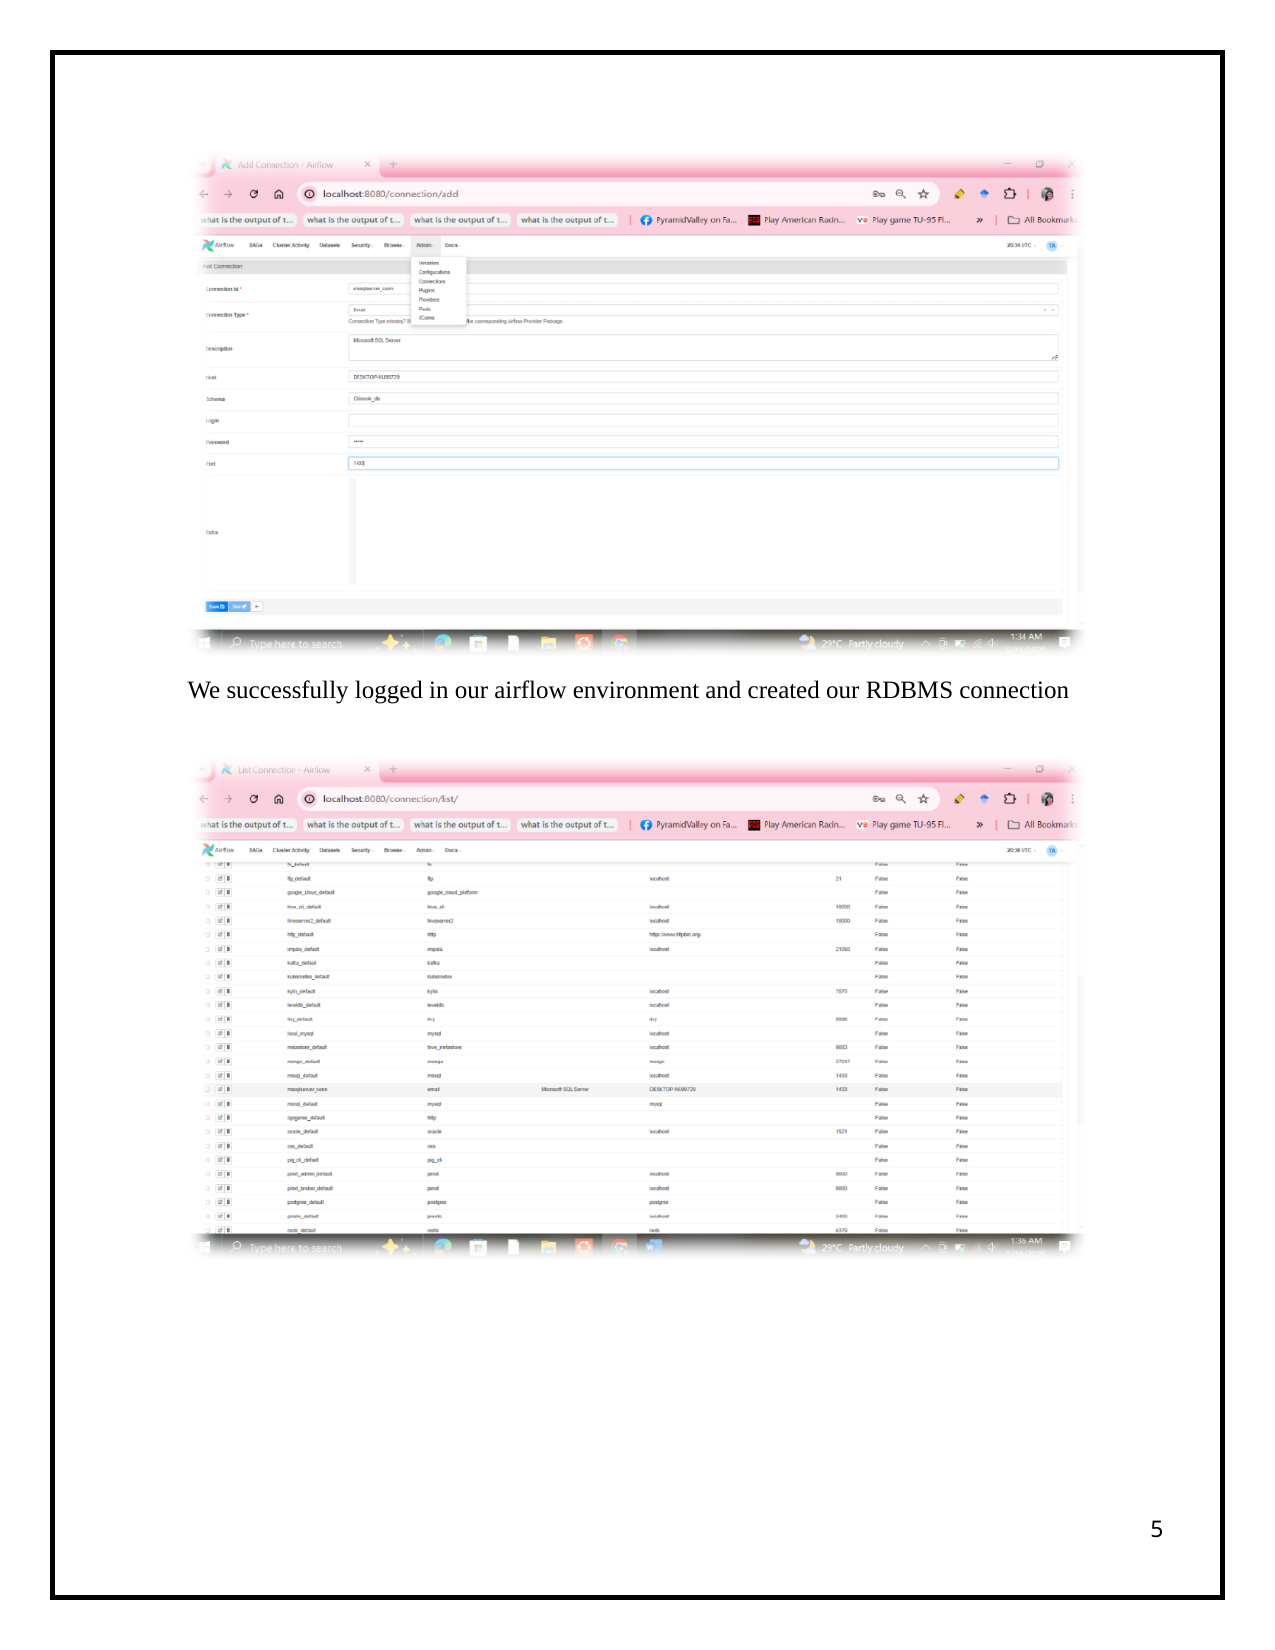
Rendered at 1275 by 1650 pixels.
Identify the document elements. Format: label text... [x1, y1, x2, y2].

picture [217, 784, 1059, 1232]
text We successfully logged in our airflow environment and created our RDBMS connection [187, 676, 1087, 704]
picture [217, 179, 1059, 628]
